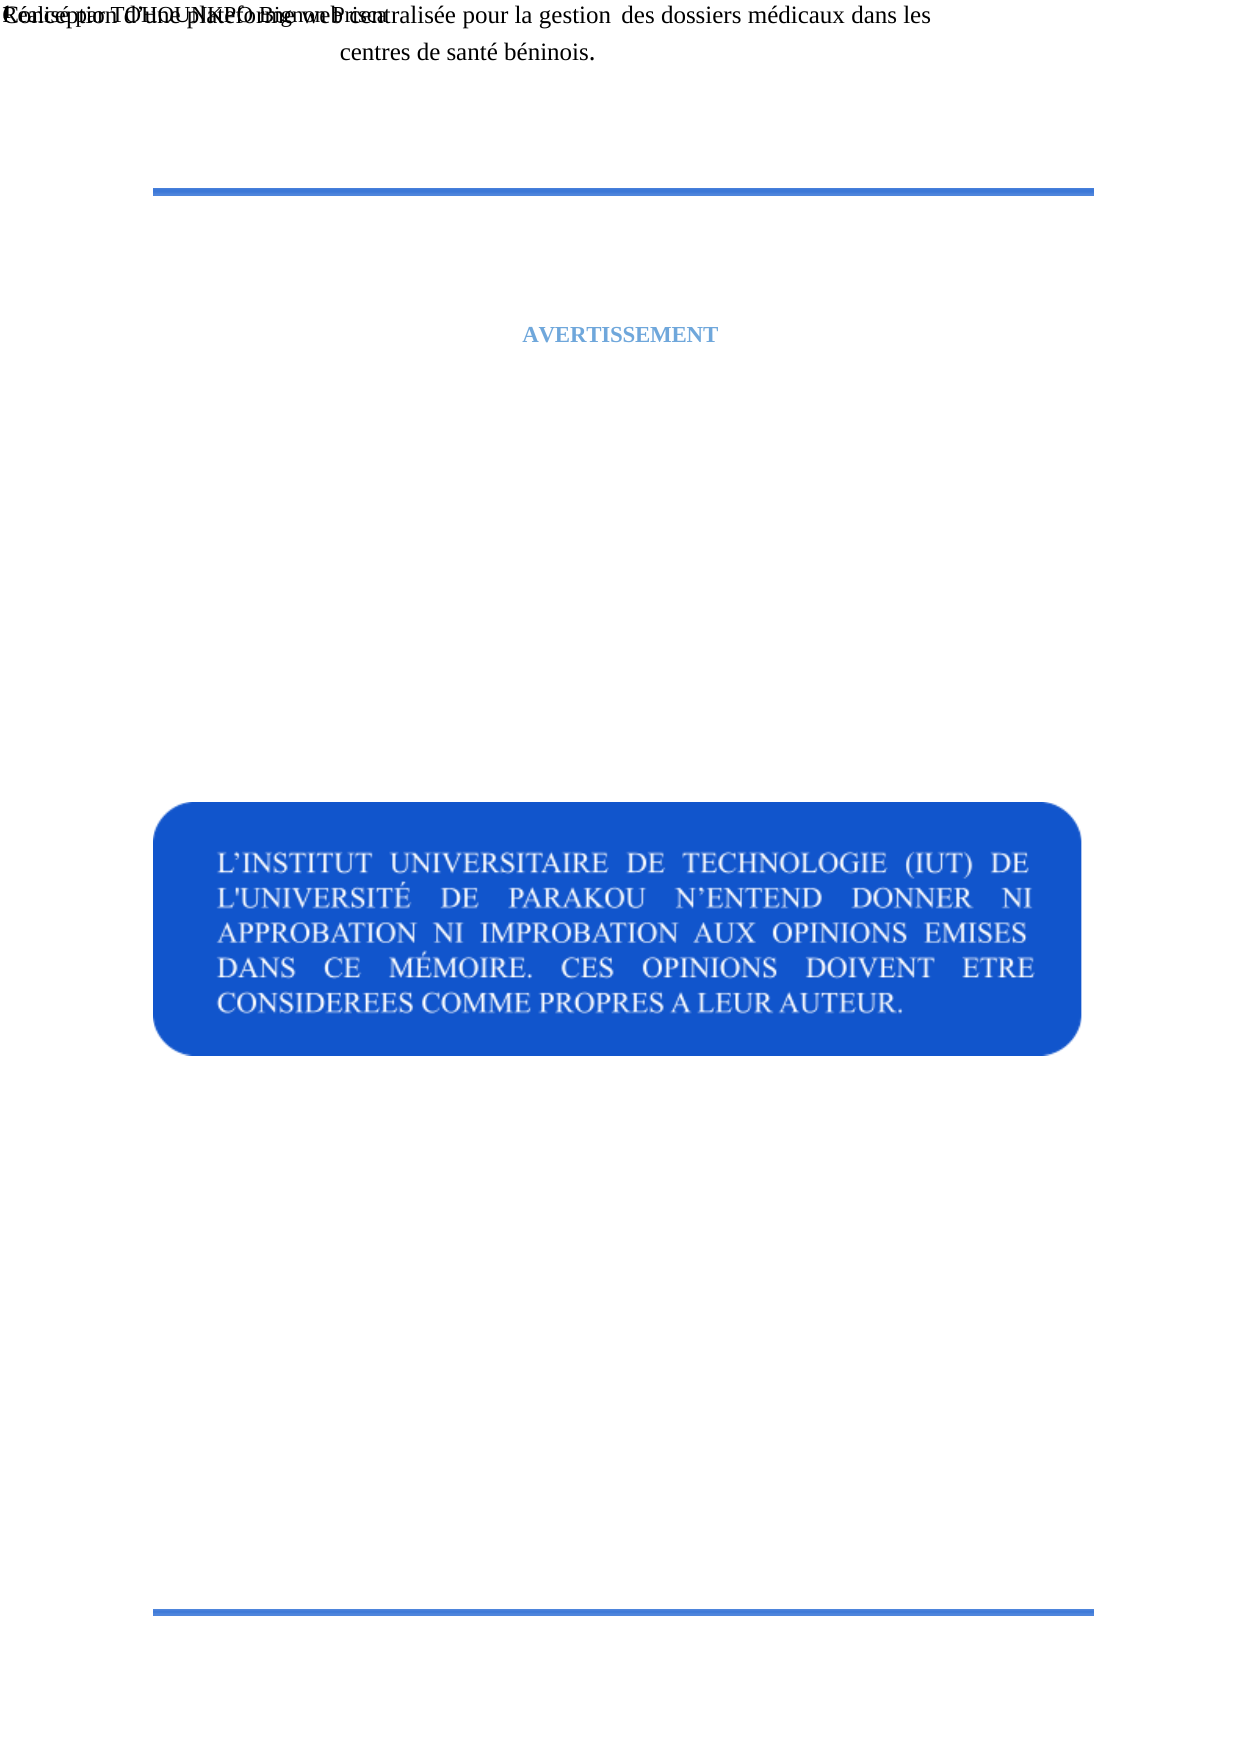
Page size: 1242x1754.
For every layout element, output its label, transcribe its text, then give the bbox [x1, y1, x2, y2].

subtitle AVERTISSEMENT [103, 321, 1137, 348]
picture [153, 188, 1094, 196]
picture [153, 1609, 1094, 1616]
picture [153, 802, 1082, 1056]
